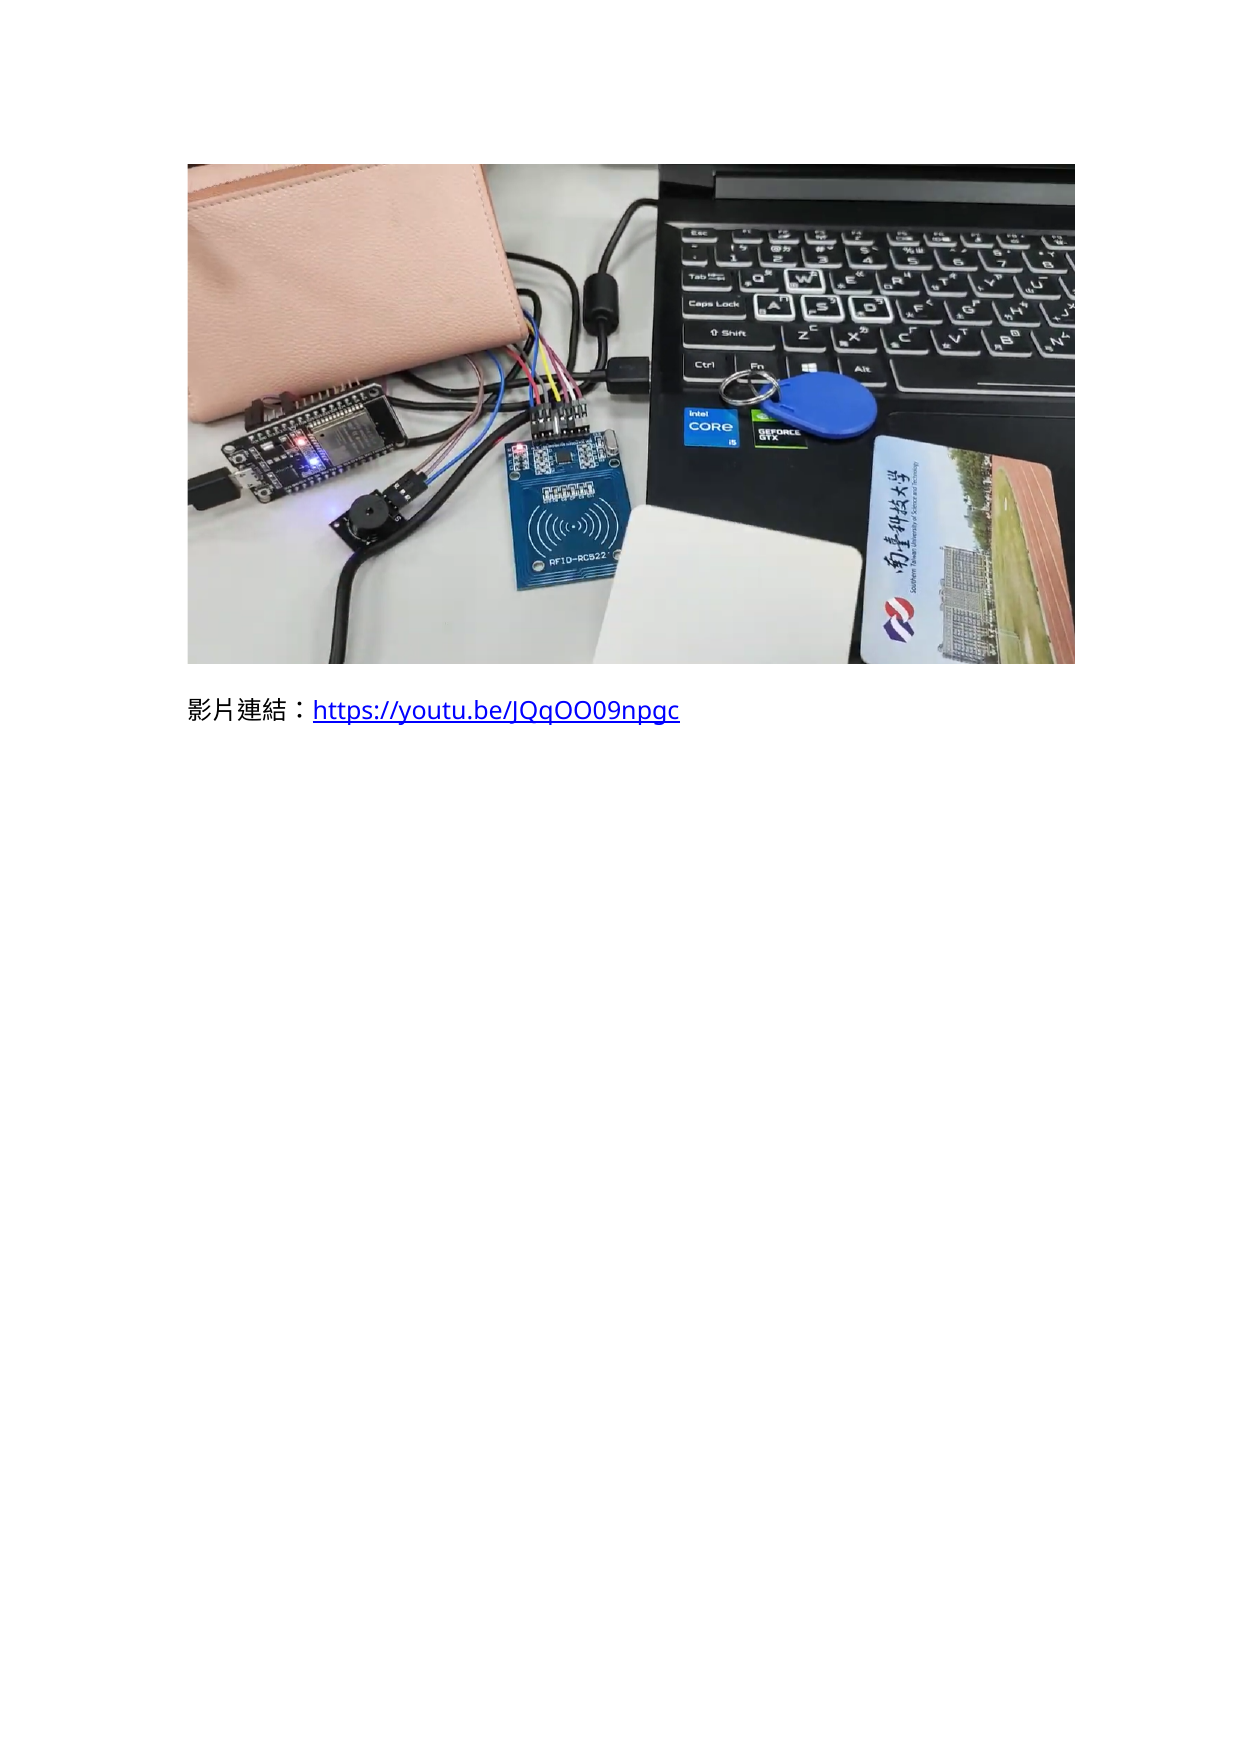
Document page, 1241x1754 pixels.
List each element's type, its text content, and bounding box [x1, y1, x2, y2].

text 影片連結：https://youtu.be/JQqOO09npgc [187, 689, 1053, 727]
picture [187, 164, 1075, 664]
